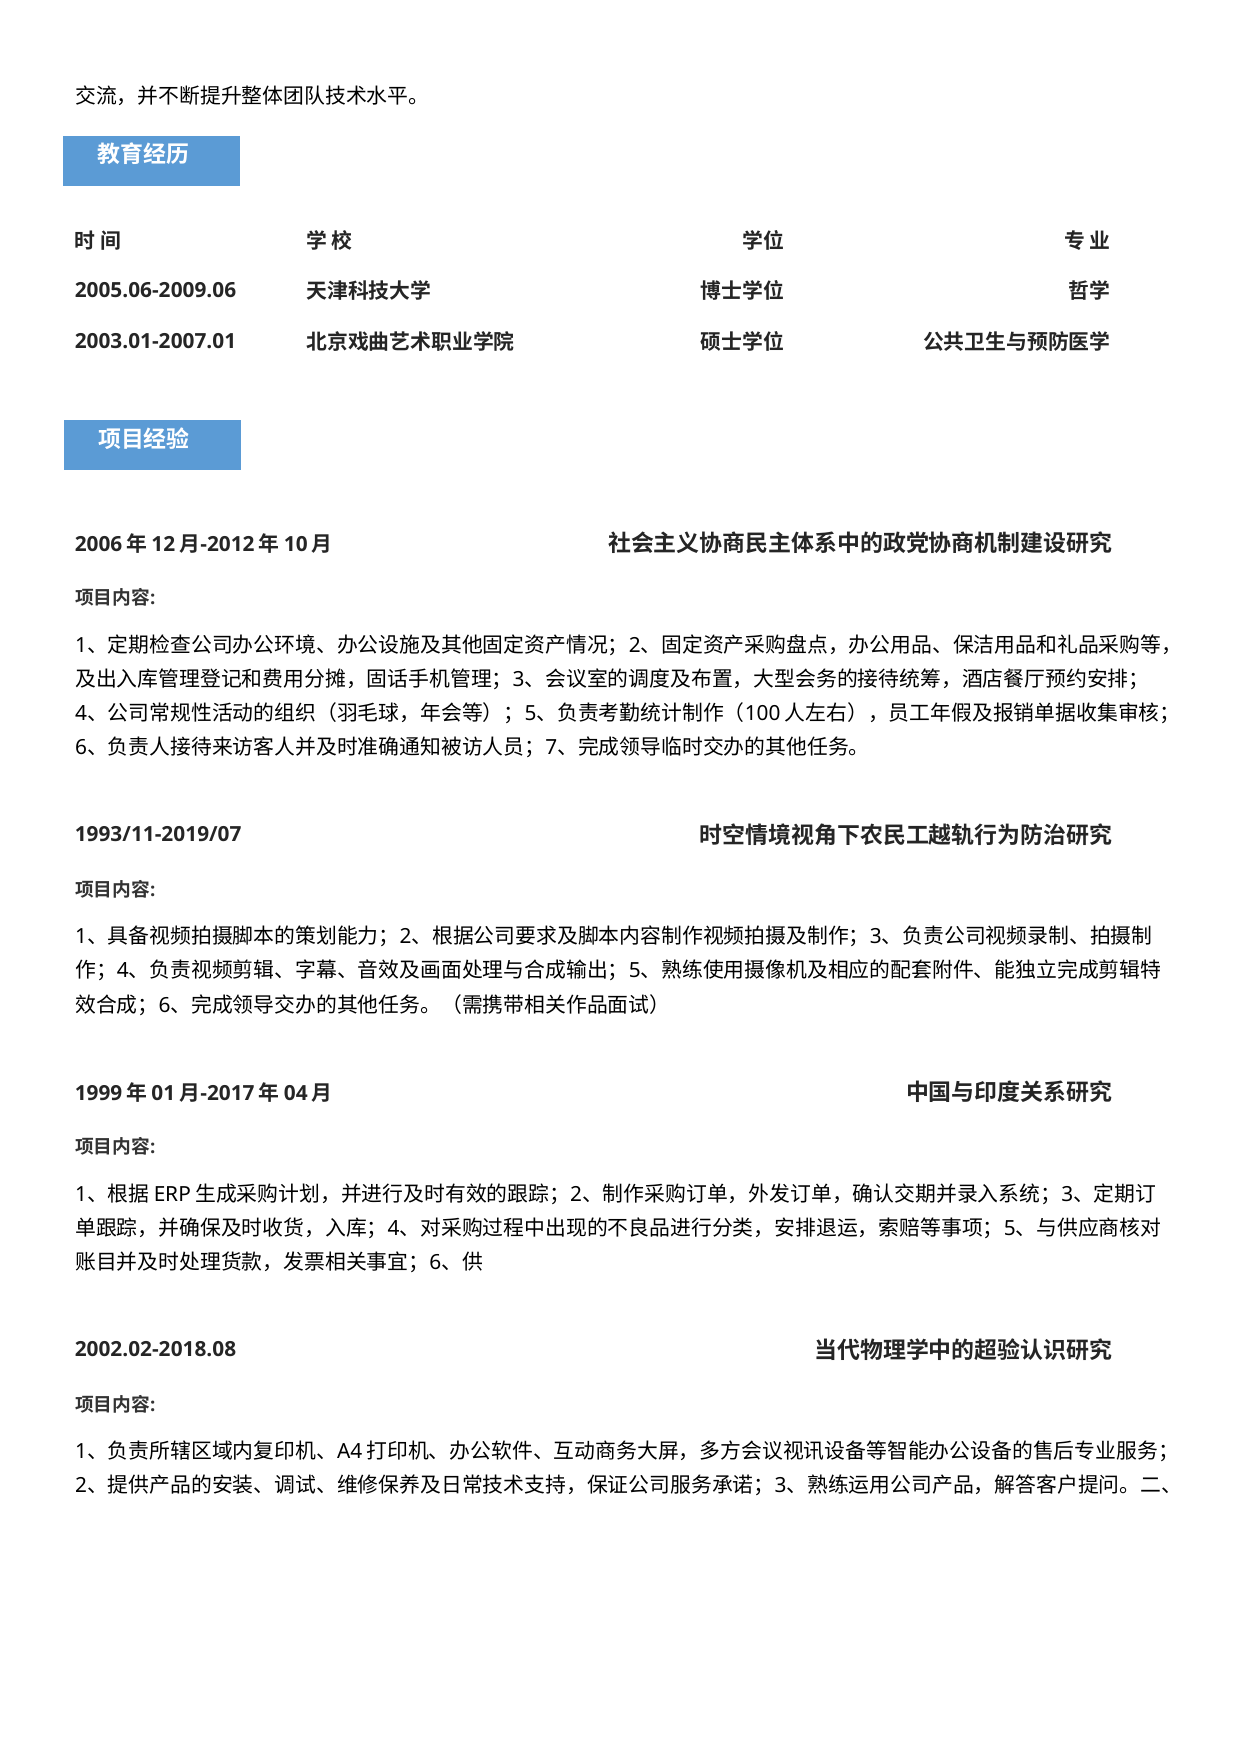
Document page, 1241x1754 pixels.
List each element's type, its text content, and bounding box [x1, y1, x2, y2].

table_header 教育经历 [63, 136, 240, 186]
table_header 2002.02-2018.08 [63, 1323, 553, 1373]
table_header 项目经验 [64, 420, 241, 470]
text 项目内容: [75, 1128, 1165, 1162]
table_cell 天津科技大学 [295, 265, 595, 315]
table_header 时 间 [63, 215, 295, 265]
text 1、根据ERP生成采购计划，并进行及时有效的跟踪；2、制作采购订单，外发订单，确认交期并录入系统；3、定期订单跟踪，并确保及时收货，入库；4、对采购过程中出现的不良品进行分类，安排退运，索赔等事项；5、与供应商核对账目并及时处理货款，发票相关事宜；6、供 [75, 1175, 1165, 1277]
table_header 学位 [595, 215, 795, 265]
table_header 学 校 [295, 215, 595, 265]
table_header 专 业 [795, 215, 1122, 265]
text 1、具备视频拍摄脚本的策划能力；2、根据公司要求及脚本内容制作视频拍摄及制作；3、负责公司视频录制、拍摄制作；4、负责视频剪辑、字幕、音效及画面处理与合成输出；5、熟练使用摄像机及相应的配套附件、能独立完成剪辑特效合成；6、完成领导交办的其他任务。（需携带相关作品面试） [75, 917, 1165, 1019]
text 项目内容: [75, 1386, 1165, 1420]
text 1、负责所辖区域内复印机、A4打印机、办公软件、互动商务大屏，多方会议视讯设备等智能办公设备的售后专业服务；2、提供产品的安装、调试、维修保养及日常技术支持，保证公司服务承诺；3、熟练运用公司产品，解答客户提问。二、 [75, 1432, 1165, 1534]
table_header 1999年01月-2017年04月 [63, 1066, 553, 1116]
table_cell 博士学位 [595, 265, 795, 315]
table_header 当代物理学中的超验认识研究 [553, 1323, 1123, 1373]
table_cell 硕士学位 [595, 315, 795, 365]
table_header 1993/11-2019/07 [63, 808, 553, 858]
text 1、定期检查公司办公环境、办公设施及其他固定资产情况；2、固定资产采购盘点，办公用品、保洁用品和礼品采购等，及出入库管理登记和费用分摊，固话手机管理；3、会议室的调度及布置，大型会务的接待统筹，酒店餐厅预约安排；4、公司常规性活动的组织（羽毛球，年会等）；5、负责考勤统计制作（100人左右），员工年假及报销单据收集审核；6、负责人接待来访客人并及时准确通知被访人员；7、完成领导临时交办的其他任务。 [75, 626, 1165, 762]
table_cell 哲学 [795, 265, 1122, 315]
text 项目内容: [75, 871, 1165, 905]
table_header 2006年12月-2012年10月 [63, 517, 553, 567]
text 项目内容: [75, 579, 1165, 613]
table_header 社会主义协商民主体系中的政党协商机制建设研究 [553, 517, 1123, 567]
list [75, 79, 1165, 109]
table_header 时空情境视角下农民工越轨行为防治研究 [553, 808, 1123, 858]
table_cell 2003.01-2007.01 [63, 315, 295, 365]
table_cell 北京戏曲艺术职业学院 [295, 315, 595, 365]
table_cell 2005.06-2009.06 [63, 265, 295, 315]
table_cell 公共卫生与预防医学 [795, 315, 1122, 365]
table_header 中国与印度关系研究 [553, 1066, 1123, 1116]
